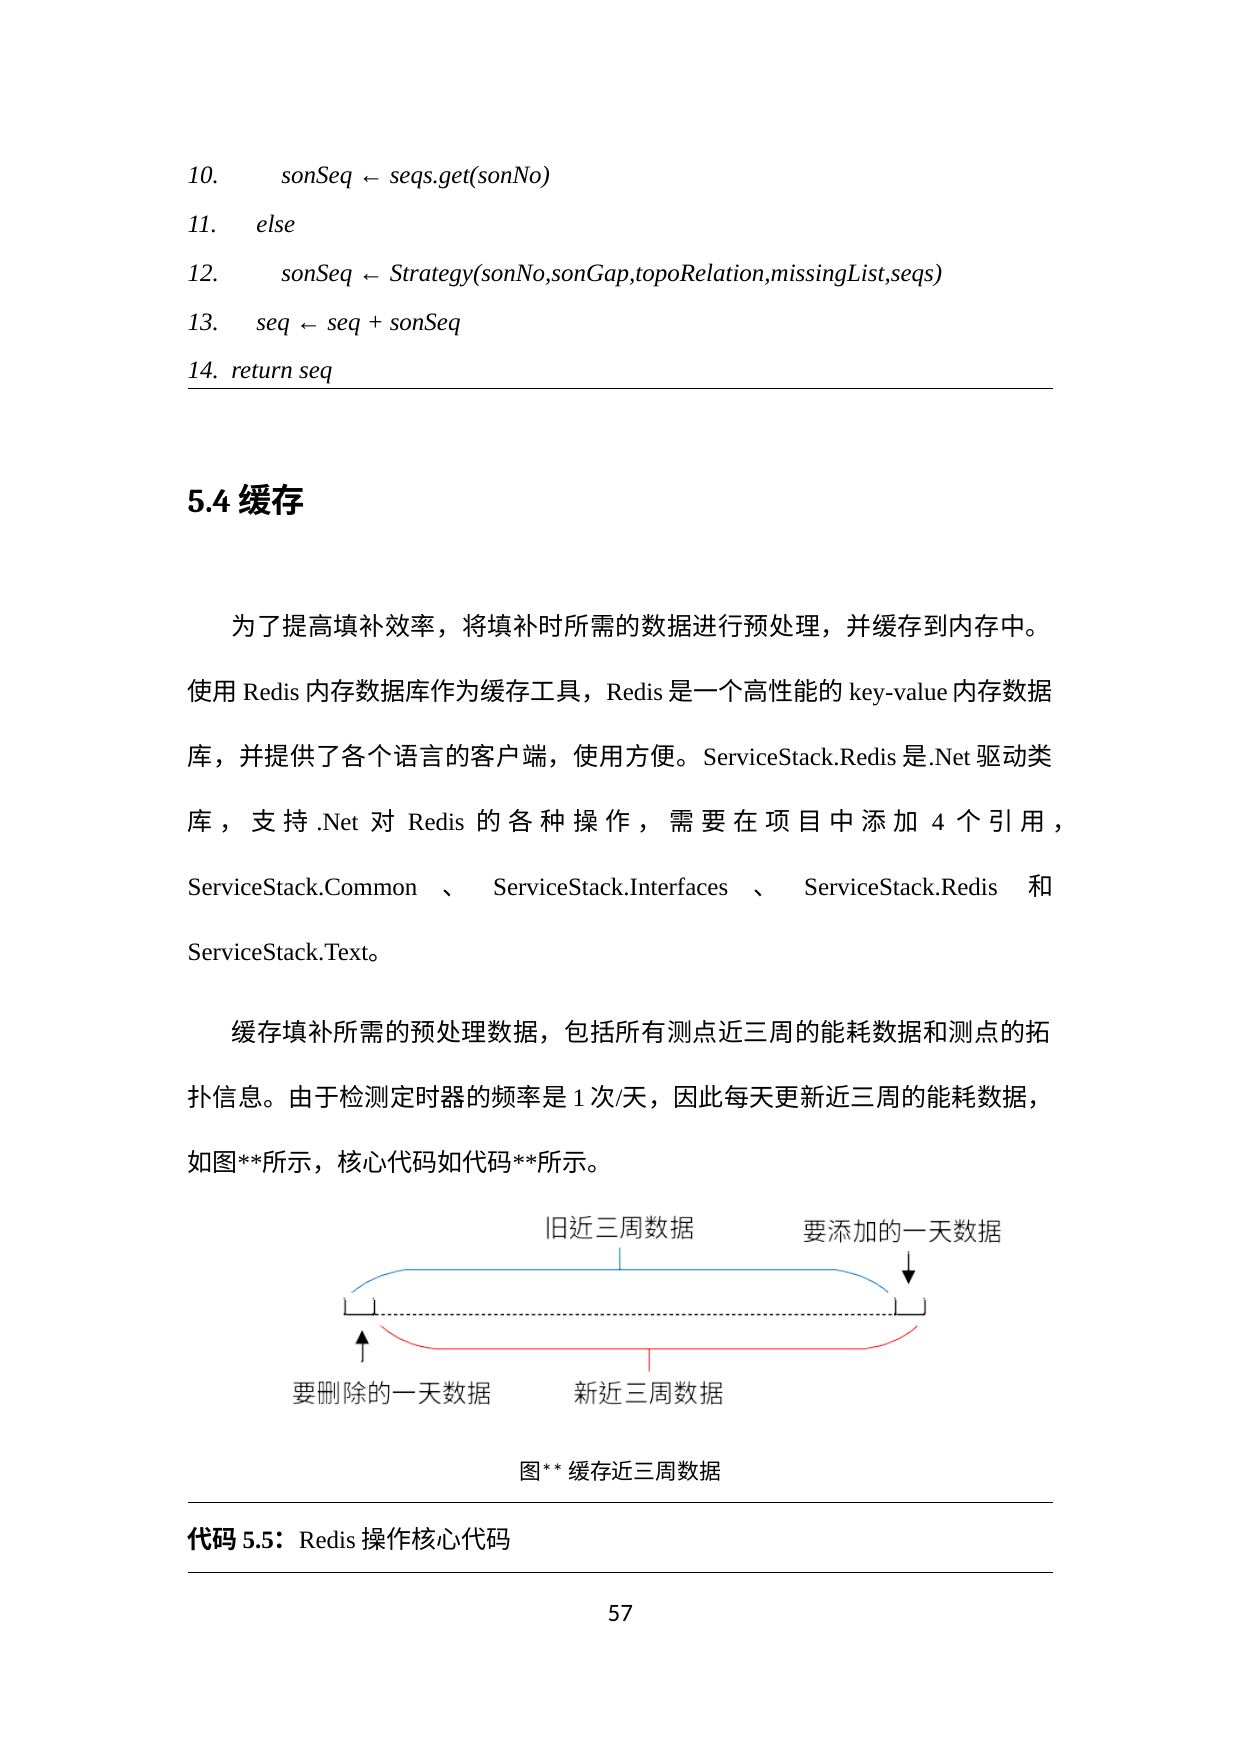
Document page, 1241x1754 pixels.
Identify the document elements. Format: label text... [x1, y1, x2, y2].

text 代码5.5：Redis操作核心代码 [187, 1503, 1053, 1573]
text 为了提高填补效率，将填补时所需的数据进行预处理，并缓存到内存中。使用Redis内存数据库作为缓存工具，Redis是一个高性能的key-value内存数据库，并提供了各个语言的客户端，使用方便。ServiceStack.Redis是.Net驱动类库，支持.Net对Redis的各种操作，需要在项目中添加4个引用，ServiceStack.Common、ServiceStack.Interfaces、ServiceStack.Redis和ServiceStack.Text。 [187, 592, 1053, 982]
list sonSeq ← seqs.get(sonNo) [187, 158, 1053, 191]
text 图** 缓存近三周数据 [187, 1453, 1053, 1486]
list seq ← seq + sonSeq [187, 305, 1053, 337]
list else [187, 207, 1053, 240]
list sonSeq ← Strategy(sonNo,sonGap,topoRelation,missingList,seqs) [187, 256, 1053, 288]
text 缓存填补所需的预处理数据，包括所有测点近三周的能耗数据和测点的拓扑信息。由于检测定时器的频率是1次/天，因此每天更新近三周的能耗数据，如图**所示，核心代码如代码**所示。 [187, 998, 1053, 1193]
list return seq [187, 353, 1053, 389]
subtitle 5.4 缓存 [187, 465, 1053, 530]
